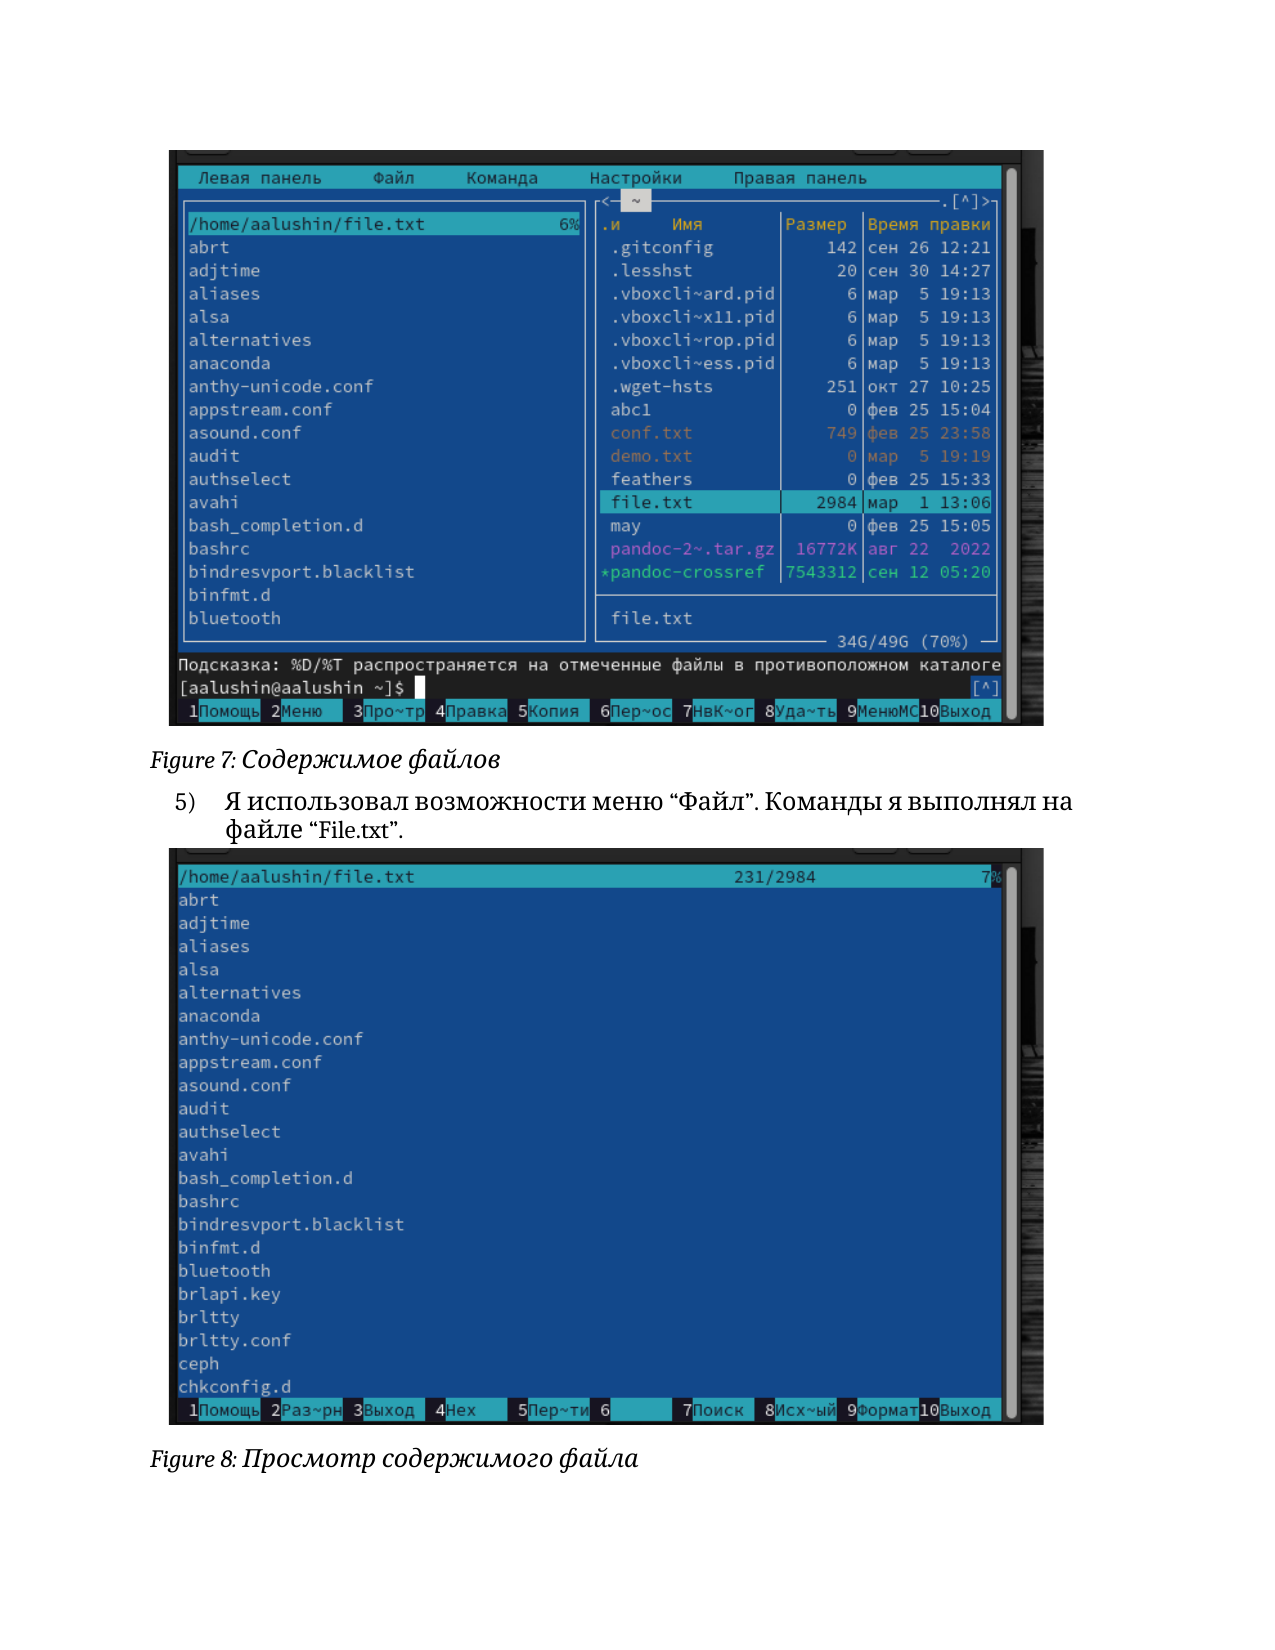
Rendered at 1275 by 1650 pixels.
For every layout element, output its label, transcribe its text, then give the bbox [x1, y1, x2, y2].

text Figure 8: Просмотр содержимого файла [150, 1445, 1125, 1474]
list Я использовал возможности меню “Файл”. Команды я выполнял на файле “File.txt”. [175, 788, 1125, 845]
picture [168, 150, 1044, 726]
picture [168, 848, 1044, 1425]
text Figure 7: Содержимое файлов [150, 746, 1125, 775]
